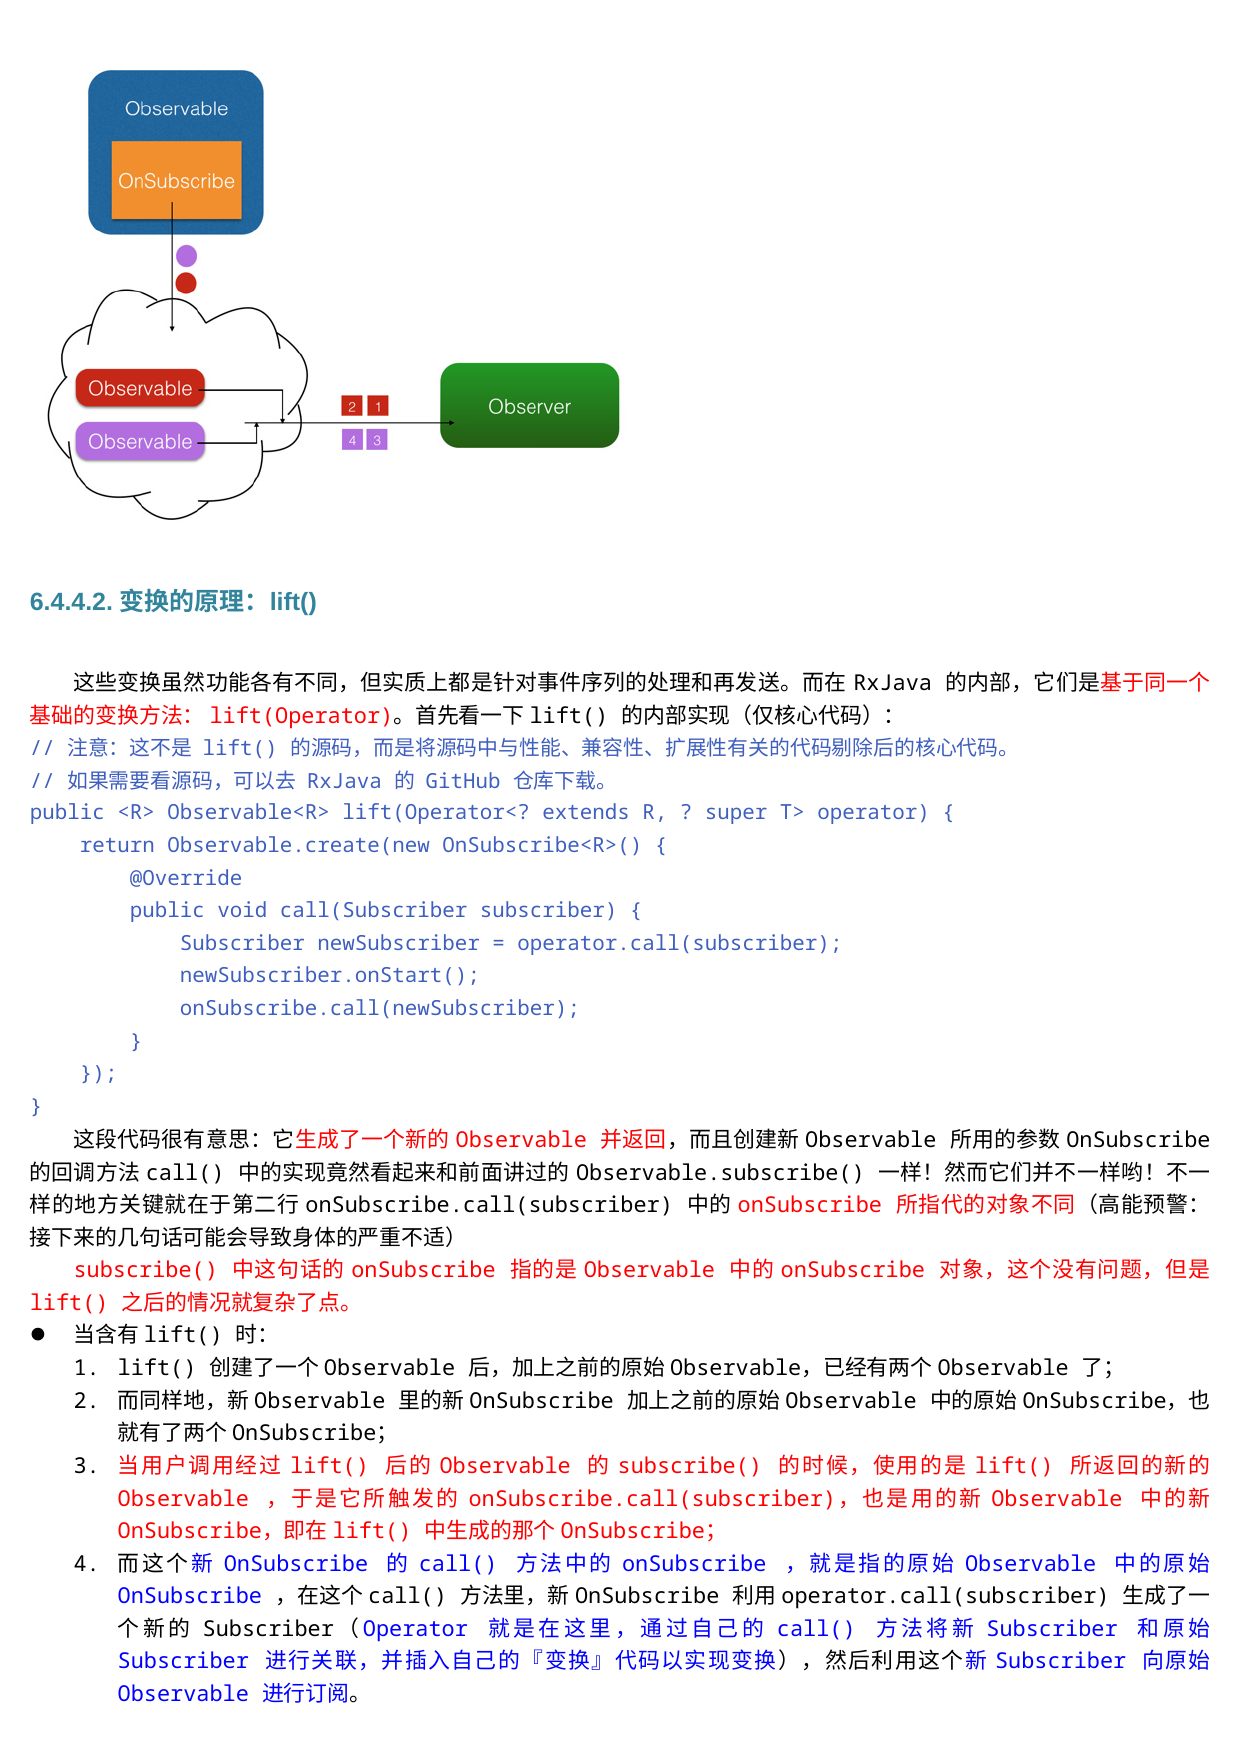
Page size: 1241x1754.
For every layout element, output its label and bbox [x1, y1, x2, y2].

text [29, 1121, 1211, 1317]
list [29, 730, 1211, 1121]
picture [29, 45, 646, 539]
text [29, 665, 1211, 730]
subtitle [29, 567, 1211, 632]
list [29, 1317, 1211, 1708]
